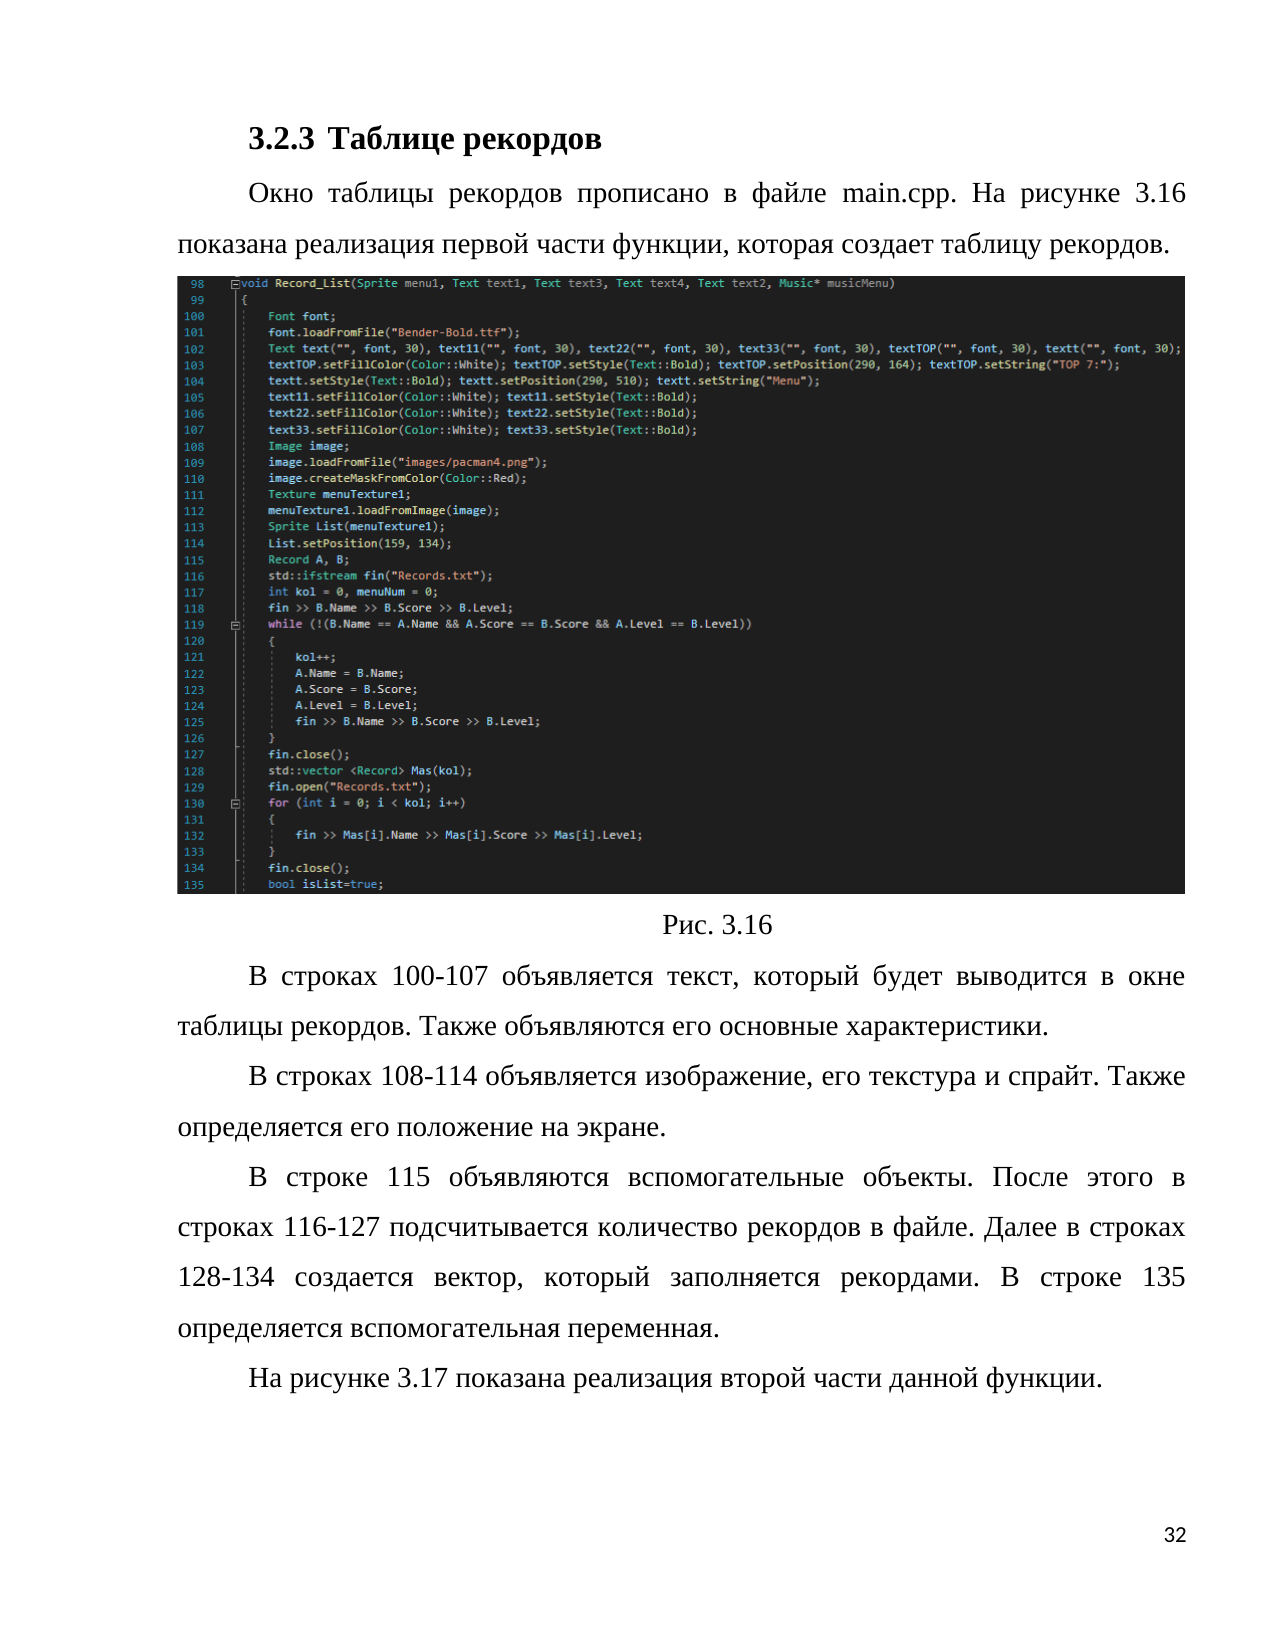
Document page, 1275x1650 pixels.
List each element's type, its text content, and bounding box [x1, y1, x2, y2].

text Рис. 3.16 [177, 907, 1186, 941]
text На рисунке 3.17 показана реализация второй части данной функции. [177, 1360, 1186, 1394]
picture [177, 276, 1185, 894]
text В строке 115 объявляются вспомогательные объекты. После этого в строках 116-127 подсчитывается количество рекордов в файле. Далее в строках 128-134 создается вектор, который заполняется рекордами. В строке 135 определяется вспомогательная переменная. [177, 1159, 1186, 1343]
text В строках 108-114 объявляется изображение, его текстура и спрайт. Также определяется его положение на экране. [177, 1058, 1186, 1142]
text 3.2.3 Таблице рекордов [177, 118, 1186, 156]
text Окно таблицы рекордов прописано в файле main.cpp. На рисунке 3.16 показана реализация первой части функции, которая создает таблицу рекордов. [177, 176, 1186, 259]
text В строках 100-107 объявляется текст, который будет выводится в окне таблицы рекордов. Также объявляются его основные характеристики. [177, 958, 1186, 1042]
